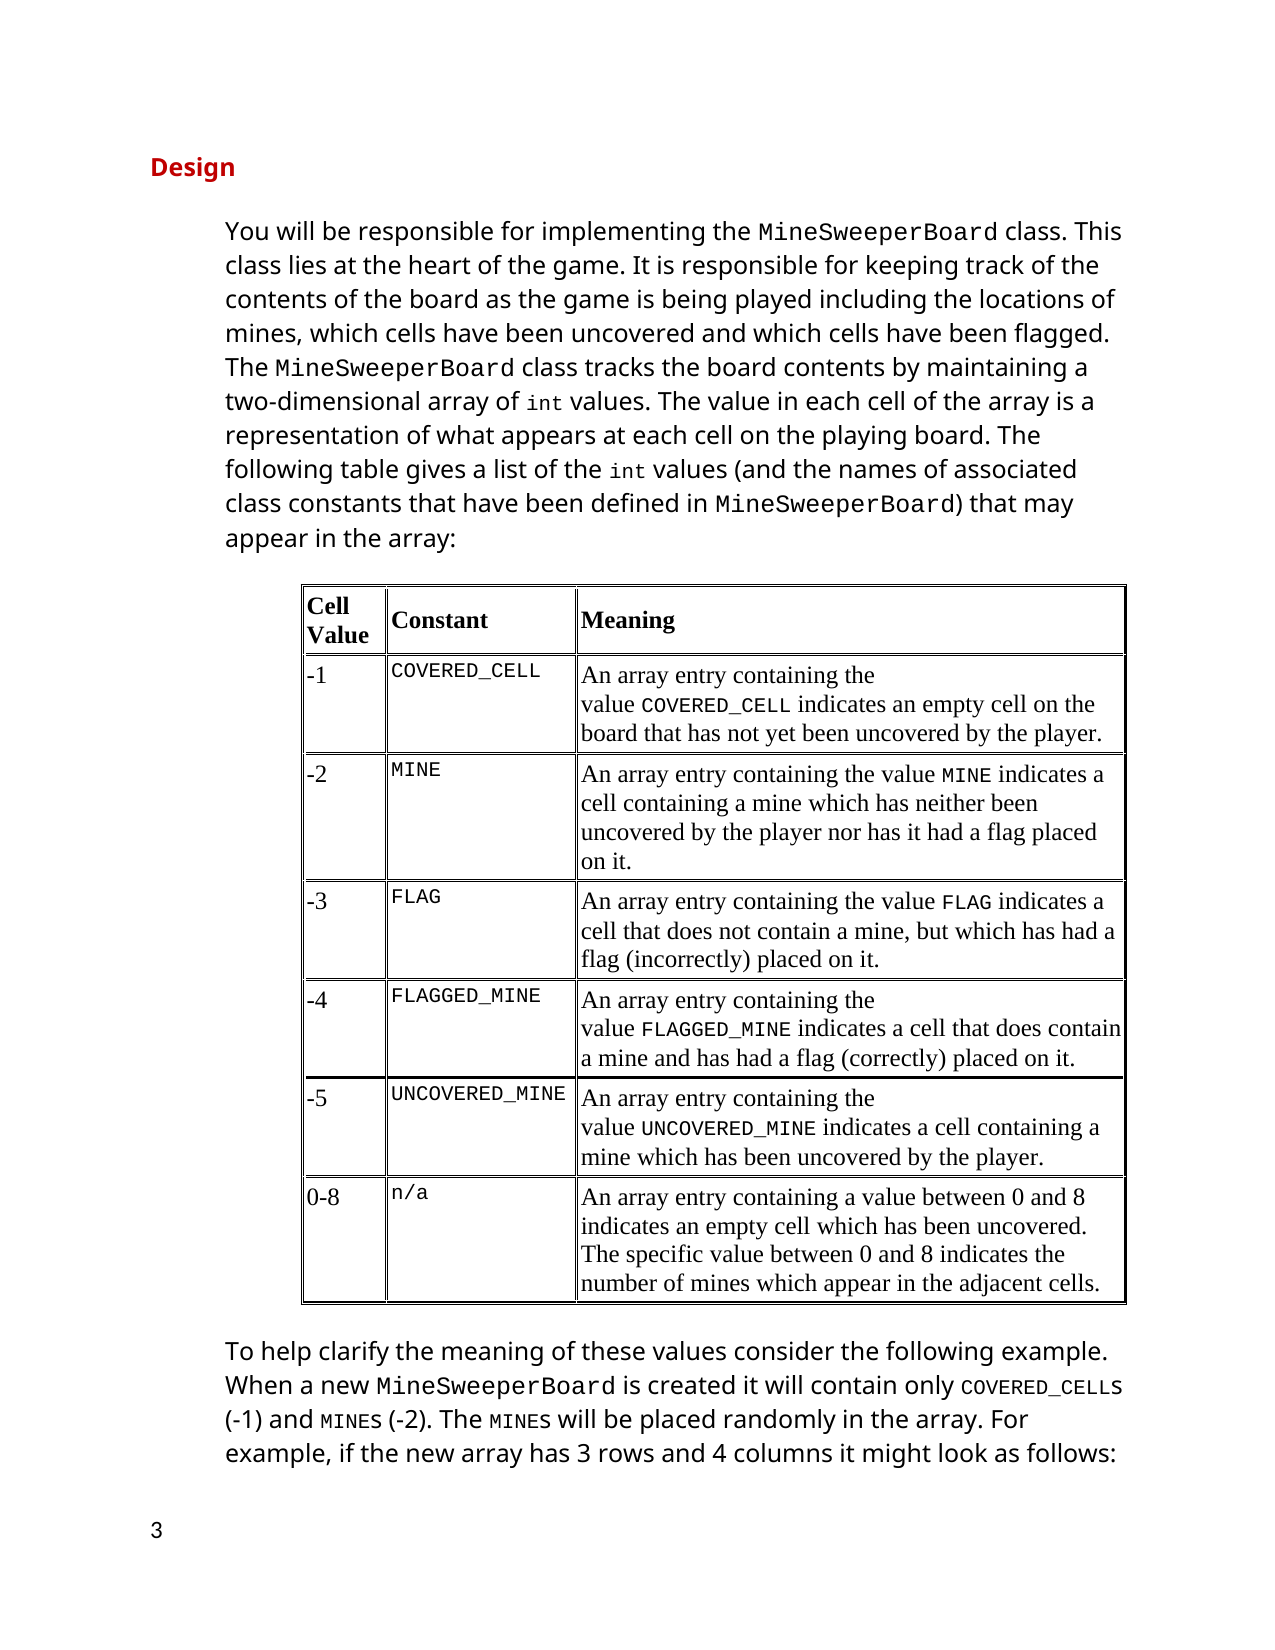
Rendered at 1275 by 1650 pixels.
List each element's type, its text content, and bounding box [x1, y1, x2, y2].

text To help clarify the meaning of these values consider the following example. When a new MineSweeperBoard is created it will contain only COVERED_CELLs (-1) and MINEs (-2). The MINEs will be placed randomly in the array. For example, if the new array has 3 rows and 4 columns it might look as follows: [225, 1334, 1125, 1470]
table_cell UNCOVERED_MINE [388, 1079, 575, 1175]
table_cell -3 [302, 879, 387, 977]
table_cell FLAG [388, 882, 575, 977]
table_cell COVERED_CELL [388, 656, 575, 751]
table_cell FLAGGED_MINE [388, 981, 575, 1076]
table_header Cell Value [304, 587, 387, 653]
table_cell -2 [304, 751, 385, 879]
table_cell -5 [304, 1076, 385, 1175]
text You will be responsible for implementing the MineSweeperBoard class. This class lies at the heart of the game. It is responsible for keeping track of the contents of the board as the game is being played including the locations of mines, which cells have been uncovered and which cells have been flagged. The MineSweeperBoard class tracks the board contents by maintaining a two-dimensional array of int values. The value in each cell of the array is a representation of what appears at each cell on the playing board. The following table gives a list of the int values (and the names of associated class constants that have been defined in MineSweeperBoard) that may appear in the array: [225, 213, 1125, 554]
table_header Constant [387, 587, 576, 653]
table_cell An array entry containing the value UNCOVERED_MINE indicates a cell containing a mine which has been uncovered by the player. [578, 1076, 1124, 1175]
table_cell An array entry containing the value COVERED_CELL indicates an empty cell on the board that has not yet been uncovered by the player. [576, 653, 1126, 751]
table_cell An array entry containing a value between 0 and 8 indicates an empty cell which has been uncovered. The specific value between 0 and 8 indicates the number of mines which appear in the adjacent cells. [576, 1175, 1126, 1301]
table_cell An array entry containing the value FLAG indicates a cell that does not contain a mine, but which has had a flag (incorrectly) placed on it. [576, 879, 1126, 977]
table_cell -4 [304, 978, 385, 1076]
table_cell n/a [387, 1178, 576, 1301]
table_cell -1 [302, 653, 387, 751]
text Design [150, 150, 1125, 184]
table_cell MINE [388, 755, 575, 879]
table_cell An array entry containing the value MINE indicates a cell containing a mine which has neither been uncovered by the player nor has it had a flag placed on it. [578, 751, 1125, 879]
table_cell 0-8 [302, 1175, 387, 1301]
table_cell An array entry containing the value FLAGGED_MINE indicates a cell that does contain a mine and has had a flag (correctly) placed on it. [578, 978, 1125, 1076]
table_header Meaning [576, 587, 1124, 653]
